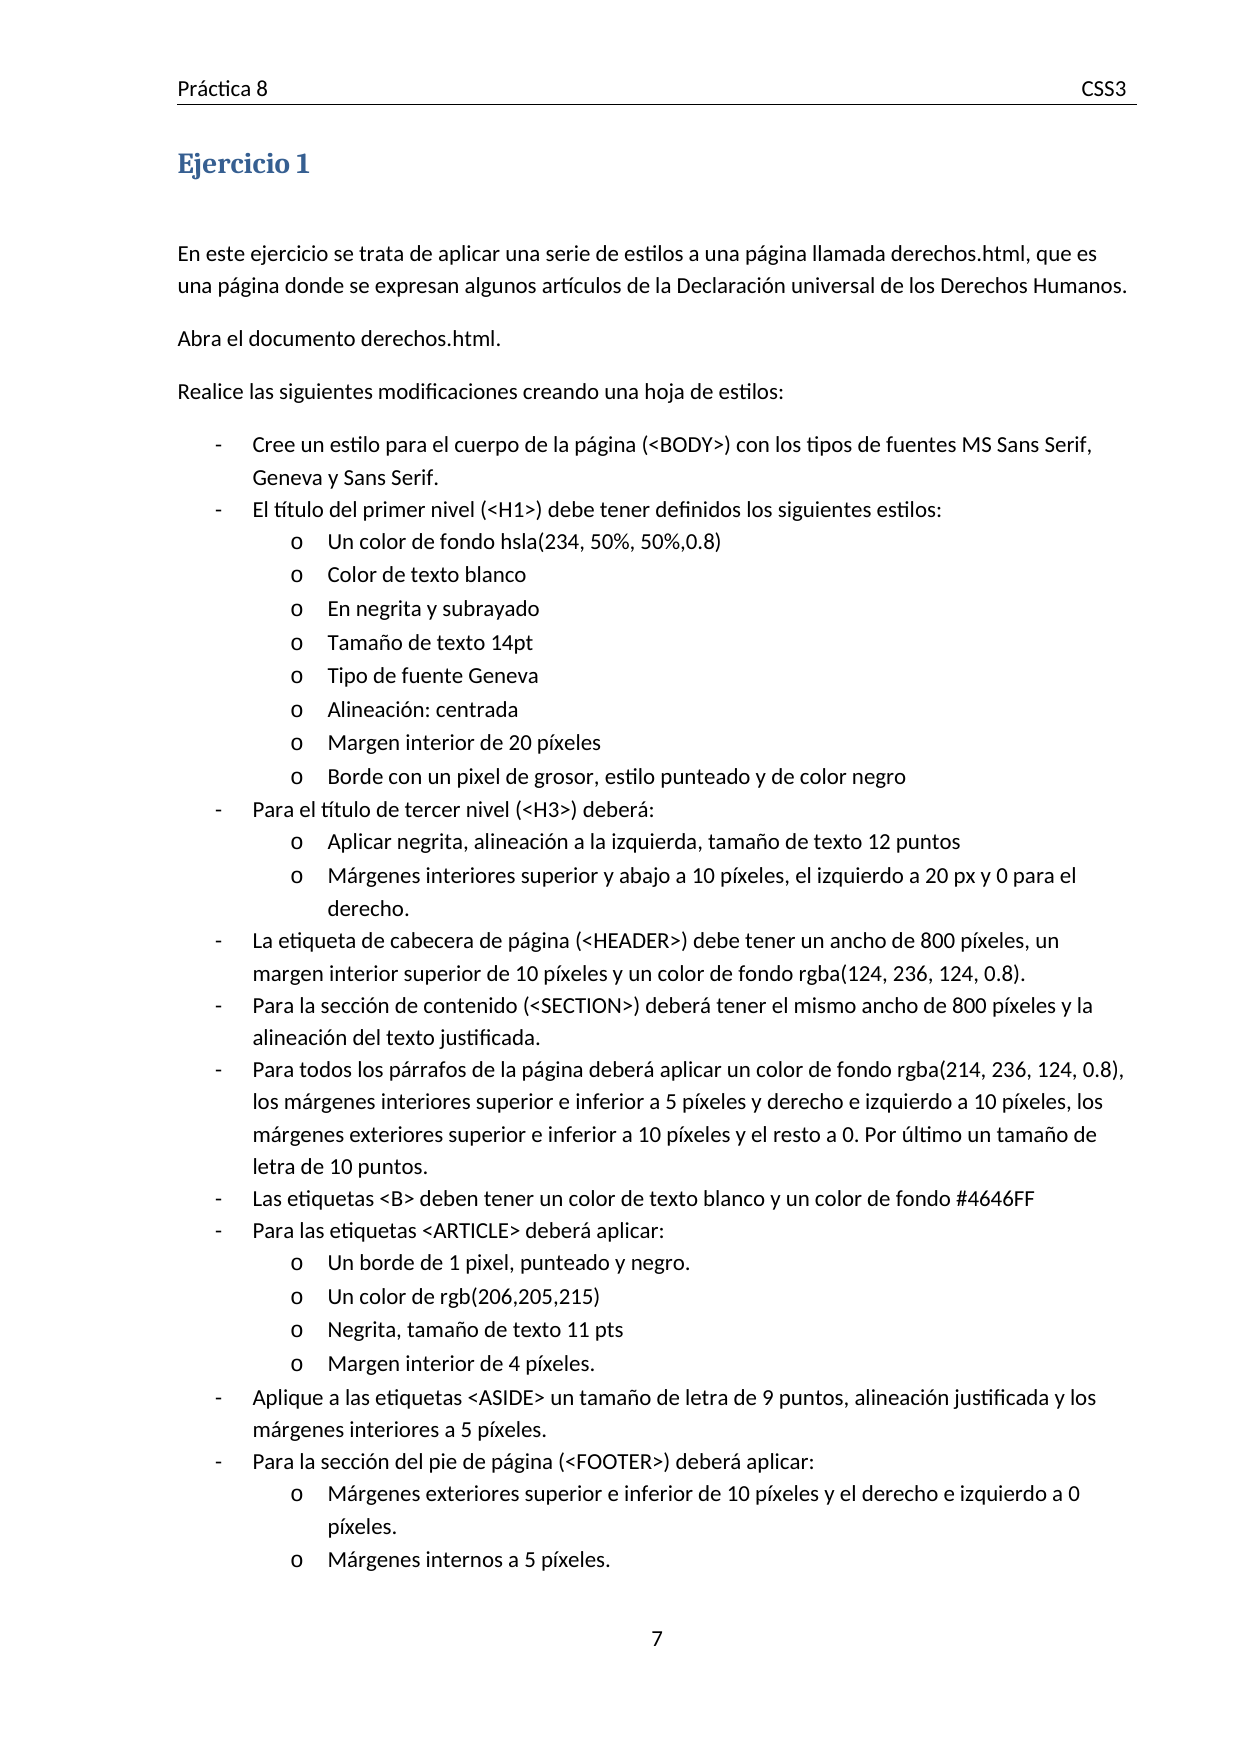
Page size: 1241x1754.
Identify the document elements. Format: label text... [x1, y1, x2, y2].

list Cree un estilo para el cuerpo de la página (<BODY>) con los tipos de fuentes MS Sans Serif, Geneva y Sans Serif. [215, 430, 1137, 491]
list Un borde de 1 pixel, punteado y negro. [290, 1248, 1137, 1278]
list Negrita, tamaño de texto 11 pts [290, 1316, 1137, 1345]
list Borde con un pixel de grosor, estilo punteado y de color negro [290, 762, 1137, 791]
list Márgenes internos a 5 píxeles. [290, 1545, 1137, 1574]
list Las etiquetas <B> deben tener un color de texto blanco y un color de fondo #4646FF [215, 1184, 1137, 1212]
text Abra el documento derechos.html. [177, 324, 1137, 352]
list Tamaño de texto 14pt [290, 628, 1137, 657]
list Color de texto blanco [290, 561, 1137, 590]
list La etiqueta de cabecera de página (<HEADER>) debe tener un ancho de 800 píxeles, un margen interior superior de 10 píxeles y un color de fondo rgba(124, 236, 124, 0.8). [215, 927, 1137, 987]
list Aplicar negrita, alineación a la izquierda, tamaño de texto 12 puntos [290, 827, 1137, 857]
list Para el título de tercer nivel (<H3>) deberá: [215, 795, 1137, 823]
subtitle Ejercicio 1 [177, 148, 1137, 181]
list Para todos los párrafos de la página deberá aplicar un color de fondo rgba(214, 236, 124, 0.8), los márgenes interiores superior e inferior a 5 píxeles y derecho e izquierdo a 10 píxeles, los márgenes exteriores superior e inferior a 10 píxeles y el resto a 0. Por último un tamaño de letra de 10 puntos. [215, 1055, 1137, 1180]
list Tipo de fuente Geneva [290, 661, 1137, 690]
list En negrita y subrayado [290, 594, 1137, 623]
list Margen interior de 4 píxeles. [290, 1349, 1137, 1378]
list Márgenes exteriores superior e inferior de 10 píxeles y el derecho e izquierdo a 0 píxeles. [290, 1479, 1137, 1541]
list Para las etiquetas <ARTICLE> deberá aplicar: [215, 1216, 1137, 1244]
list Para la sección de contenido (<SECTION>) deberá tener el mismo ancho de 800 píxeles y la alineación del texto justificada. [215, 991, 1137, 1051]
text En este ejercicio se trata de aplicar una serie de estilos a una página llamada derechos.html, que es una página donde se expresan algunos artículos de la Declaración universal de los Derechos Humanos. [177, 239, 1137, 299]
list El título del primer nivel (<H1>) debe tener definidos los siguientes estilos: [215, 495, 1137, 523]
list Un color de rgb(206,205,215) [290, 1282, 1137, 1311]
list Un color de fondo hsla(234, 50%, 50%,0.8) [290, 527, 1137, 556]
text Realice las siguientes modificaciones creando una hoja de estilos: [177, 377, 1137, 405]
list Alineación: centrada [290, 695, 1137, 724]
list Margen interior de 20 píxeles [290, 728, 1137, 757]
list Para la sección del pie de página (<FOOTER>) deberá aplicar: [215, 1447, 1137, 1475]
list Márgenes interiores superior y abajo a 10 píxeles, el izquierdo a 20 px y 0 para el derecho. [290, 861, 1137, 922]
list Aplique a las etiquetas <ASIDE> un tamaño de letra de 9 puntos, alineación justificada y los márgenes interiores a 5 píxeles. [215, 1383, 1137, 1443]
